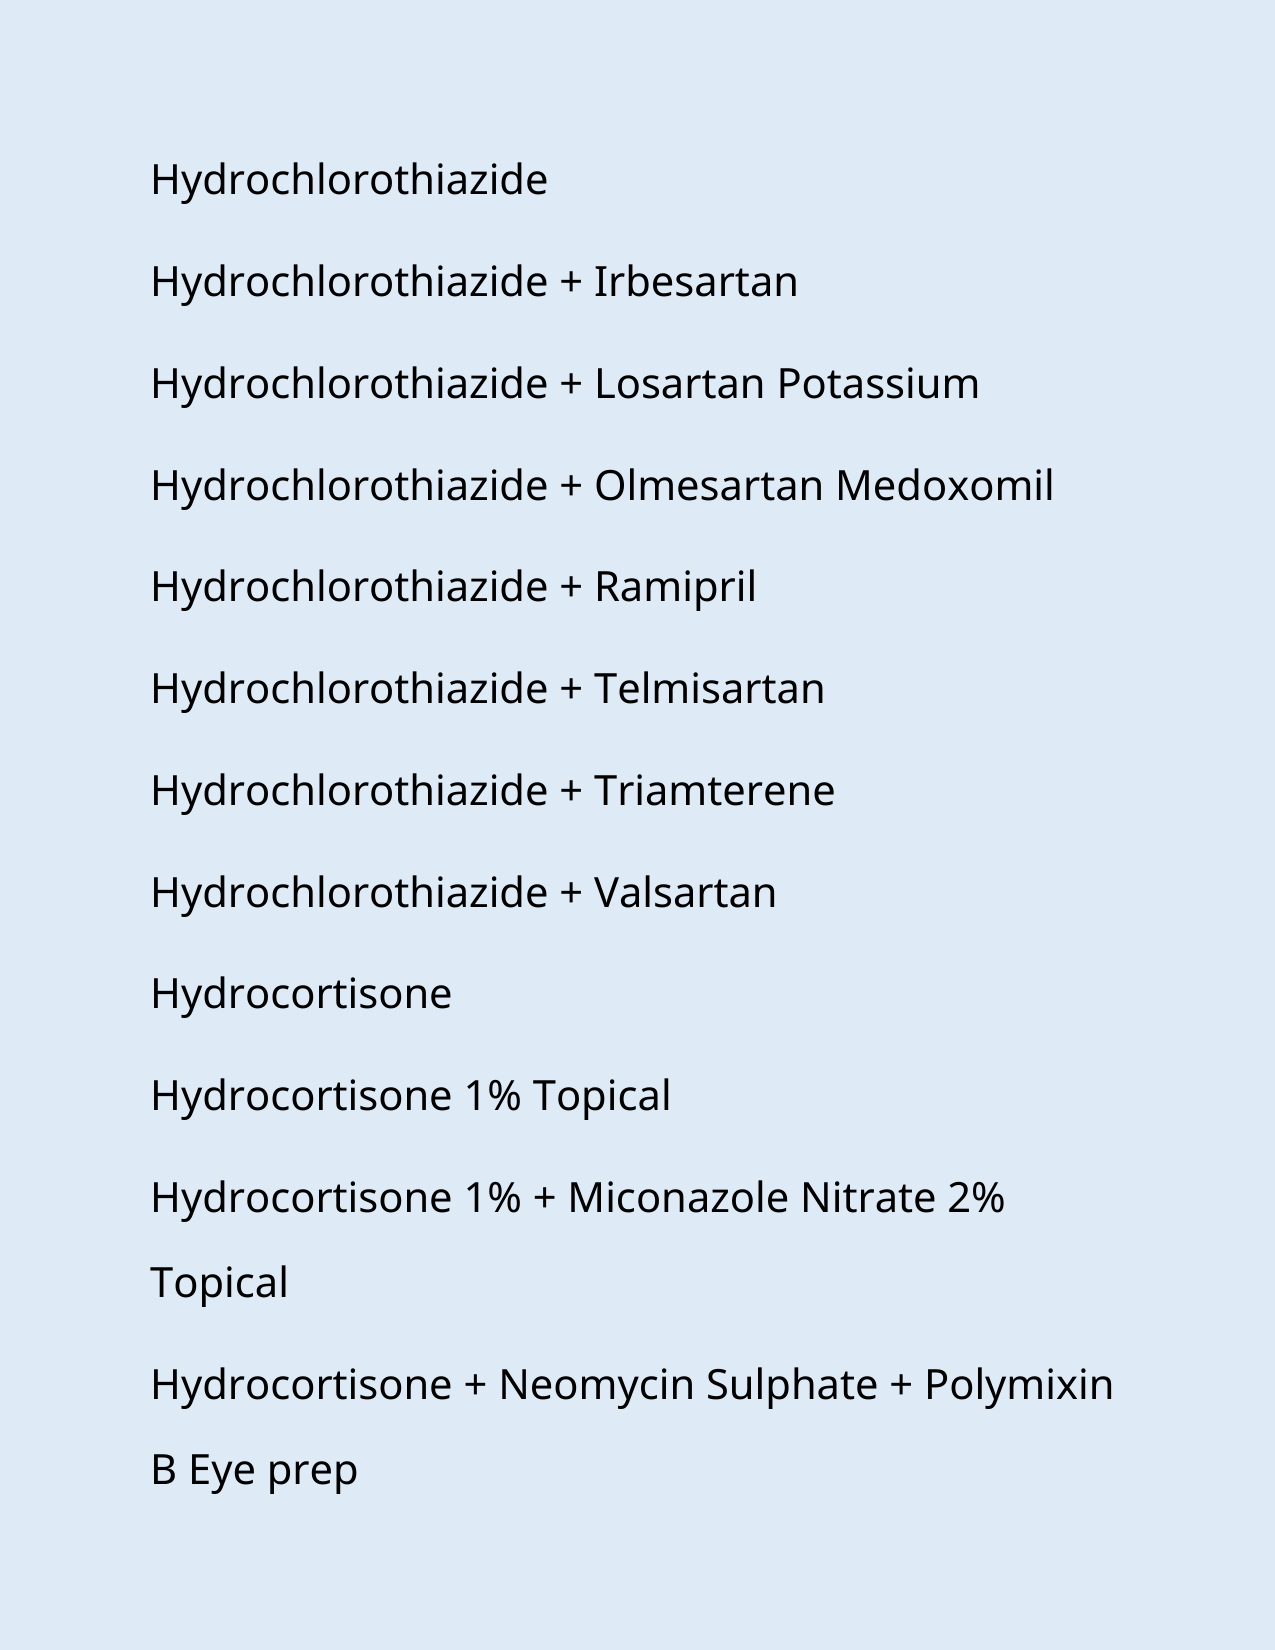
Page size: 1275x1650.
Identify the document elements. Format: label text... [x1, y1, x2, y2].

text Hydrochlorothiazide + Telmisartan [150, 659, 1125, 716]
text Hydrocortisone [150, 964, 1125, 1021]
text Hydrochlorothiazide + Losartan Potassium [150, 353, 1125, 410]
text Hydrocortisone 1% + Miconazole Nitrate 2% Topical [150, 1168, 1125, 1309]
text Hydrochlorothiazide [150, 150, 1125, 207]
text Hydrochlorothiazide + Irbesartan [150, 252, 1125, 308]
text Hydrocortisone 1% Topical [150, 1066, 1125, 1123]
text Hydrochlorothiazide + Valsartan [150, 862, 1125, 919]
text Hydrochlorothiazide + Olmesartan Medoxomil [150, 455, 1125, 512]
text Hydrochlorothiazide + Triamterene [150, 761, 1125, 817]
text Hydrochlorothiazide + Ramipril [150, 557, 1125, 614]
text Hydrocortisone + Neomycin Sulphate + Polymixin B Eye prep [150, 1354, 1125, 1496]
